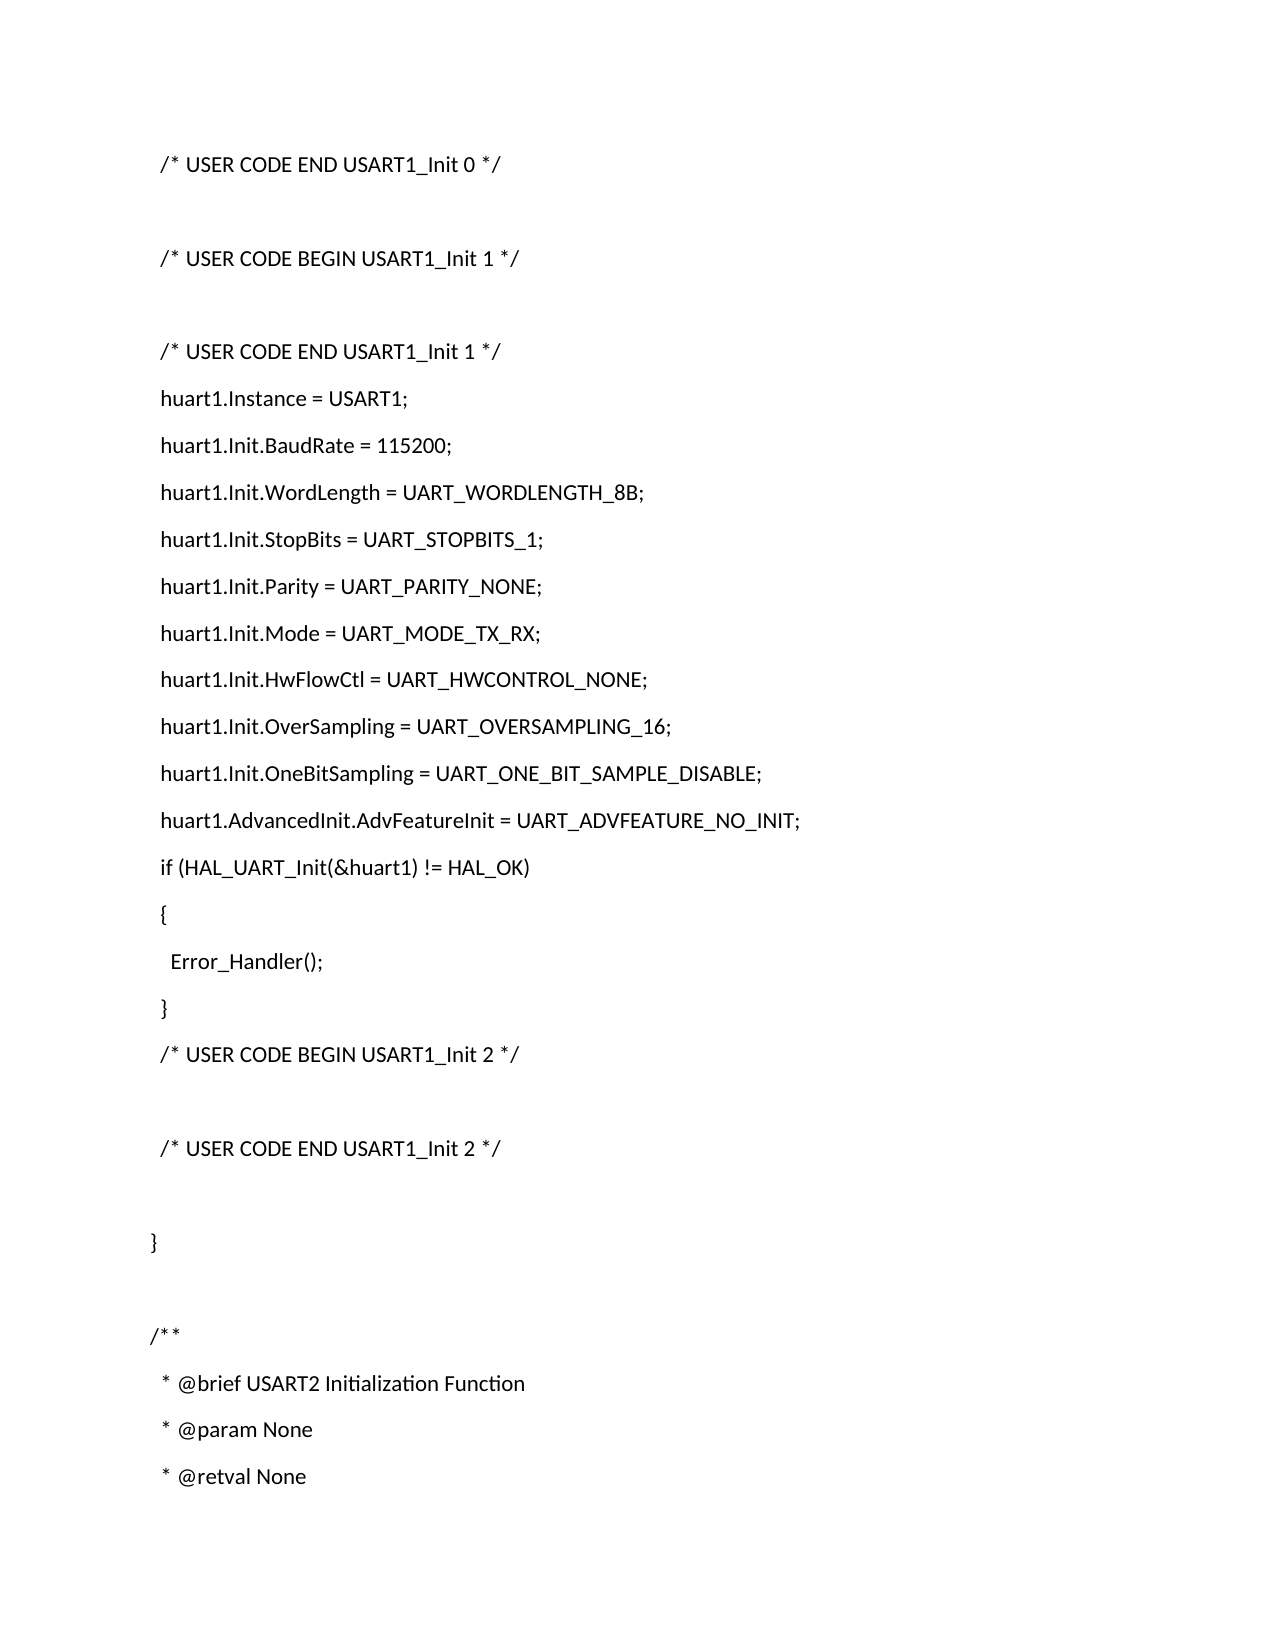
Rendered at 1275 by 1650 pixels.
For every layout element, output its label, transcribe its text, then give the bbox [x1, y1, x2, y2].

text huart1.Init.Mode = UART_MODE_TX_RX; [150, 619, 1125, 647]
text /* USER CODE END USART1_Init 1 */ [150, 337, 1125, 366]
text huart1.Instance = USART1; [150, 384, 1125, 412]
text huart1.Init.OneBitSampling = UART_ONE_BIT_SAMPLE_DISABLE; [150, 759, 1125, 787]
text /** [150, 1322, 1125, 1350]
text Error_Handler(); [150, 947, 1125, 975]
text { [150, 900, 1125, 928]
text huart1.Init.WordLength = UART_WORDLENGTH_8B; [150, 478, 1125, 506]
text huart1.Init.HwFlowCtl = UART_HWCONTROL_NONE; [150, 666, 1125, 694]
text /* USER CODE BEGIN USART1_Init 2 */ [150, 1041, 1125, 1069]
text huart1.Init.OverSampling = UART_OVERSAMPLING_16; [150, 712, 1125, 741]
text * @param None [150, 1416, 1125, 1444]
text huart1.Init.StopBits = UART_STOPBITS_1; [150, 525, 1125, 553]
text * @brief USART2 Initialization Function [150, 1369, 1125, 1397]
text * @retval None [150, 1462, 1125, 1491]
text if (HAL_UART_Init(&huart1) != HAL_OK) [150, 853, 1125, 881]
text huart1.Init.Parity = UART_PARITY_NONE; [150, 572, 1125, 600]
text /* USER CODE BEGIN USART1_Init 1 */ [150, 244, 1125, 272]
text /* USER CODE END USART1_Init 2 */ [150, 1134, 1125, 1162]
text } [150, 994, 1125, 1022]
text huart1.AdvancedInit.AdvFeatureInit = UART_ADVFEATURE_NO_INIT; [150, 806, 1125, 834]
text } [150, 1228, 1125, 1256]
text /* USER CODE END USART1_Init 0 */ [150, 150, 1125, 178]
text huart1.Init.BaudRate = 115200; [150, 431, 1125, 459]
